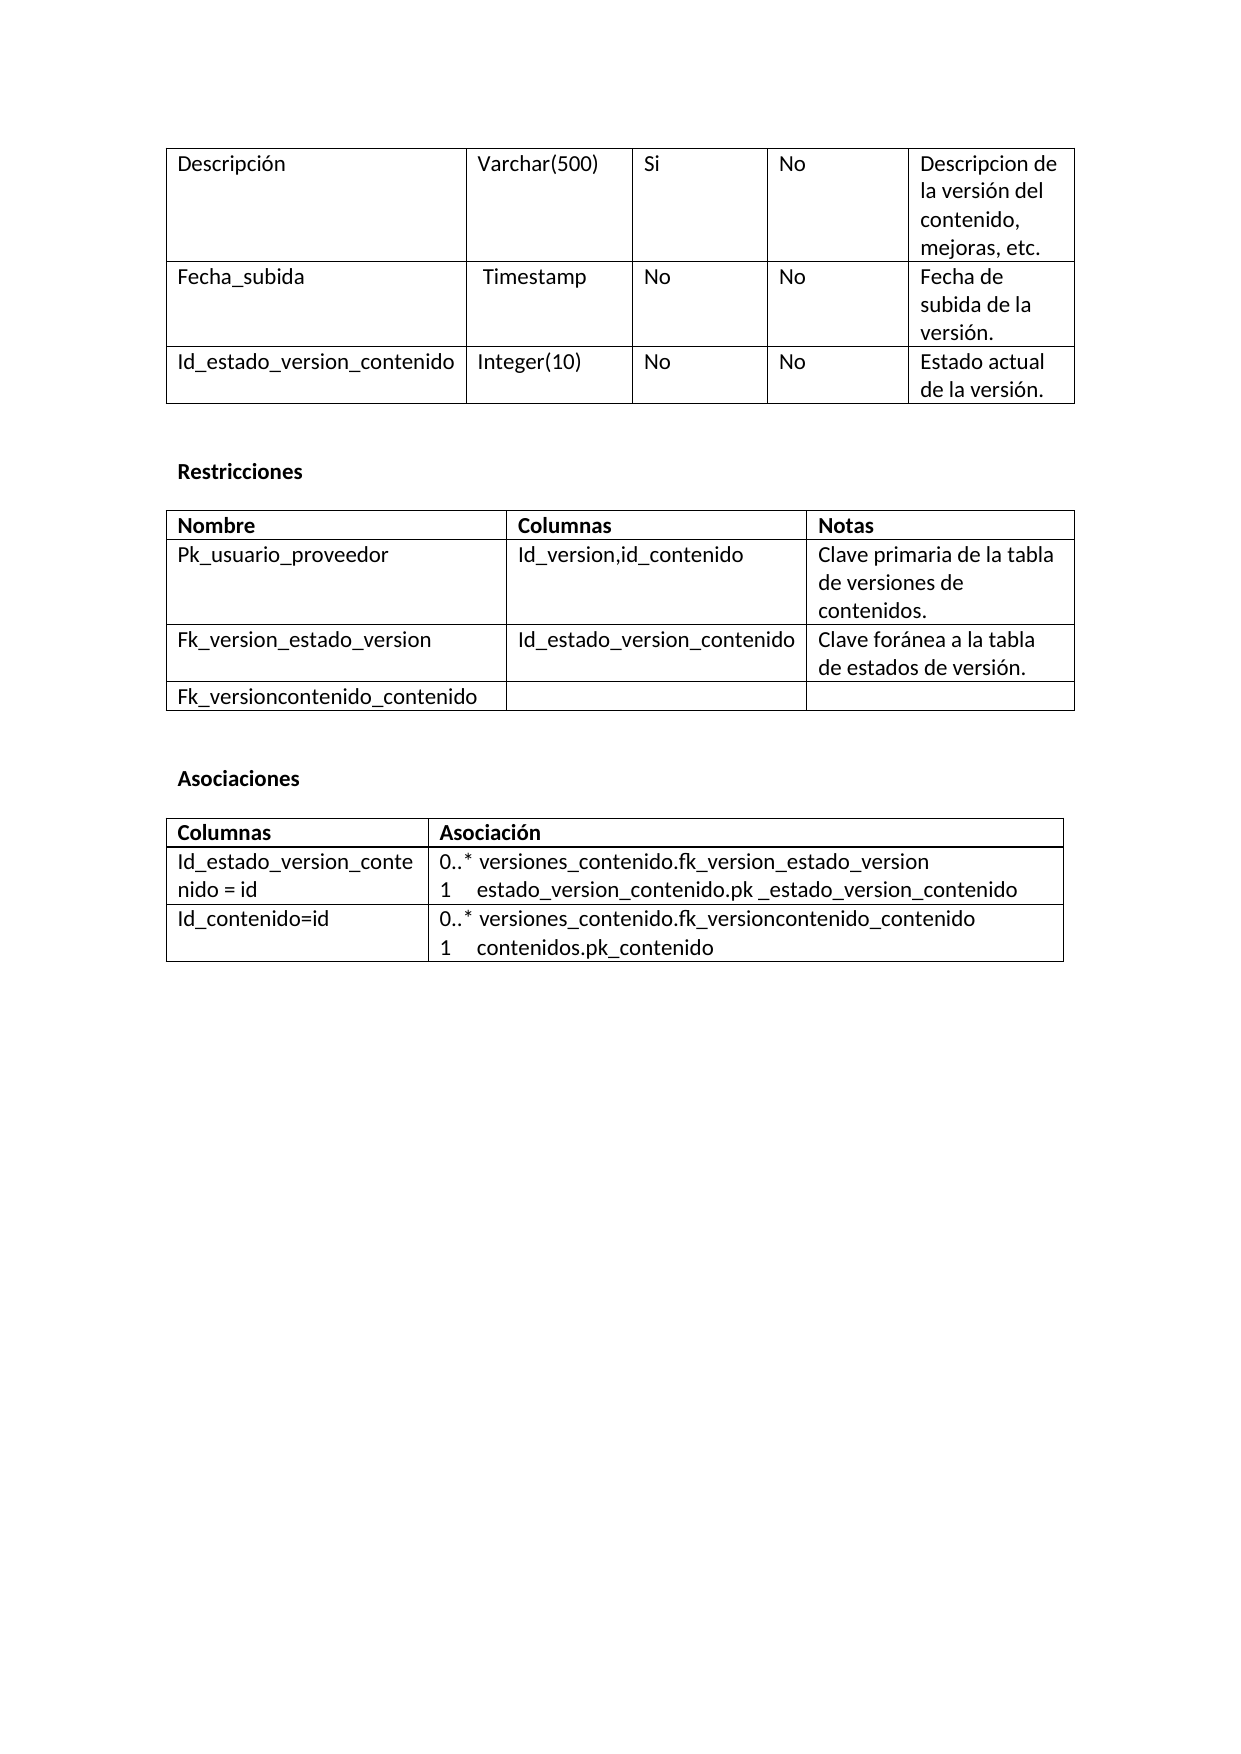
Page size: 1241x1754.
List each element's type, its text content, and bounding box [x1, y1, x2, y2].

table_cell Estado actual de la versión. [909, 347, 1074, 403]
table_cell Id_version,id_contenido [507, 540, 806, 624]
table_cell Id_estado_version_contenido [167, 347, 466, 403]
table_header Columnas [167, 819, 428, 846]
table_header Columnas [507, 511, 806, 539]
text Asociaciones [177, 764, 1063, 792]
table_cell Id_estado_version_contenido = id [167, 848, 428, 903]
table_header Nombre [167, 511, 506, 539]
table_cell Pk_usuario_proveedor [167, 540, 506, 624]
table_cell Id_contenido=id [167, 905, 428, 961]
table_cell Clave foránea a la tabla de estados de versión. [807, 625, 1074, 681]
table_cell Varchar(500) [467, 149, 632, 261]
table_header Asociación [429, 819, 1063, 846]
table_cell Fecha_subida [167, 262, 466, 346]
table_cell Timestamp [467, 262, 632, 346]
table_cell No [633, 262, 767, 346]
text Restricciones [177, 457, 1063, 485]
table_cell Id_estado_version_contenido [507, 625, 806, 681]
table_cell Integer(10) [467, 347, 632, 403]
table_cell Clave primaria de la tabla de versiones de contenidos. [807, 540, 1074, 624]
table_cell Fecha de subida de la versión. [909, 262, 1074, 346]
table_cell No [768, 262, 908, 346]
table_cell 0..* versiones_contenido.fk_version_estado_version 1 estado_version_contenido.pk _estado_version_contenido [429, 848, 1063, 903]
table_cell Descripcion de la versión del contenido, mejoras, etc. [909, 149, 1074, 261]
table_cell [507, 682, 806, 710]
table_cell Fk_versioncontenido_contenido [167, 682, 506, 710]
table_cell Fk_version_estado_version [167, 625, 506, 681]
table_cell 0..* versiones_contenido.fk_versioncontenido_contenido 1 contenidos.pk_contenido [429, 905, 1063, 961]
table_cell No [633, 347, 767, 403]
table_cell Descripción [167, 149, 466, 261]
table_cell [807, 682, 1074, 710]
table_cell Si [633, 149, 767, 261]
table_cell No [768, 347, 908, 403]
table_header Notas [807, 511, 1074, 539]
table_cell No [768, 149, 908, 261]
